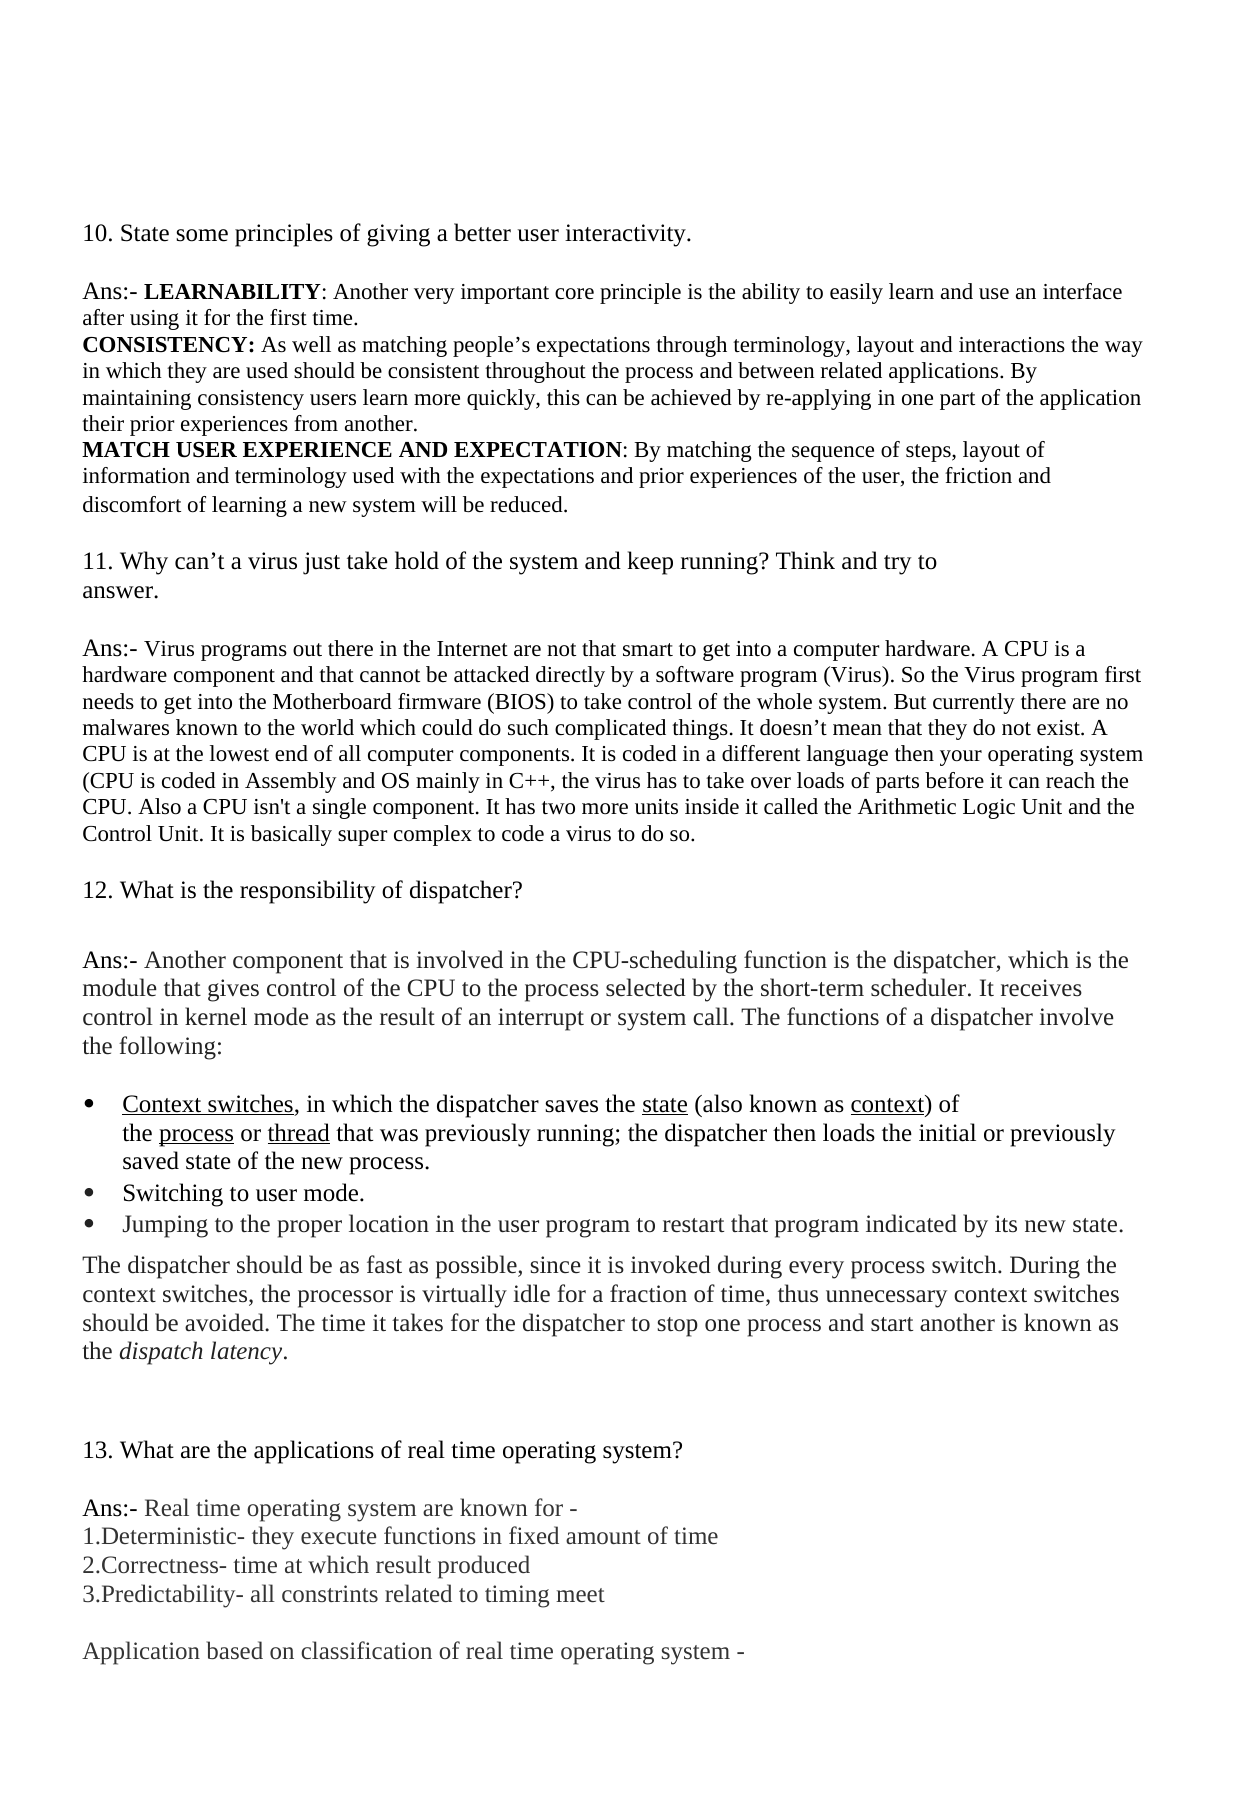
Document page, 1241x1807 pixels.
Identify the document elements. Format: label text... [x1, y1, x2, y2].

text CONSISTENCY​: As well as matching people’s expectations through terminology, layout and interactions the way in which they are used should be consistent throughout the process and between related applications. By maintaining consistency users learn more quickly, this can be achieved by re-applying in one part of the application their prior experiences from another. [82, 331, 1146, 436]
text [82, 1493, 1146, 1694]
text 11. Why can’t a virus just take hold of the system and keep running? Think and try to [82, 546, 1146, 575]
text MATCH​ ​USER​ ​EXPERIENCE​ ​AND​ ​EXPECTATION​: By matching the sequence of steps, layout of information and terminology used with the expectations and prior experiences of the user, the friction and discomfort of learning a new system will be reduced. [82, 436, 1146, 518]
text Ans:- Virus programs out there in the Internet are not that smart to get into a computer hardware. A CPU is a hardware component and that cannot be attacked directly by a software program (Virus). So the Virus program first needs to get into the Motherboard firmware (BIOS) to take control of the whole system. But currently there are no malwares known to the world which could do such complicated things. It doesn’t mean that they do not exist. A CPU is at the lowest end of all computer components. It is coded in a different language then your operating system (CPU is coded in Assembly and OS mainly in C++, the virus has to take over loads of parts before it can reach the CPU. Also a CPU isn't a single component. It has two more units inside it called the Arithmetic Logic Unit and the Control Unit. It is basically super complex to code a virus to do so. [82, 633, 1146, 846]
text The dispatcher should be as fast as possible, since it is invoked during every process switch. During the context switches, the processor is virtually idle for a fraction of time, thus unnecessary context switches should be avoided. The time it takes for the dispatcher to stop one process and start another is known as the dispatch latency. [82, 1250, 1146, 1365]
text Ans:- LEARNABILITY​: Another very important core principle is the ability to easily learn and use an interface after using it for the first time. [82, 276, 1146, 331]
list Switching to user mode. [84, 1178, 1146, 1206]
list Context switches, in which the dispatcher saves the state (also known as context) of the process or thread that was previously running; the dispatcher then loads the initial or previously saved state of the new process. [84, 1089, 1146, 1175]
text Ans:- Another component that is involved in the CPU-scheduling function is the dispatcher, which is the module that gives control of the CPU to the process selected by the short-term scheduler. It receives control in kernel mode as the result of an interrupt or system call. The functions of a dispatcher involve the following: [82, 945, 1146, 1060]
text answer. [82, 575, 1146, 604]
text 13. What are the applications of real time operating system? [82, 1435, 1146, 1464]
list Jumping to the proper location in the user program to restart that program indicated by its new state. [84, 1209, 1146, 1238]
text 10. State some principles of giving a better user interactivity. [82, 218, 1146, 247]
text 12. What is the responsibility of dispatcher? [82, 875, 1146, 903]
